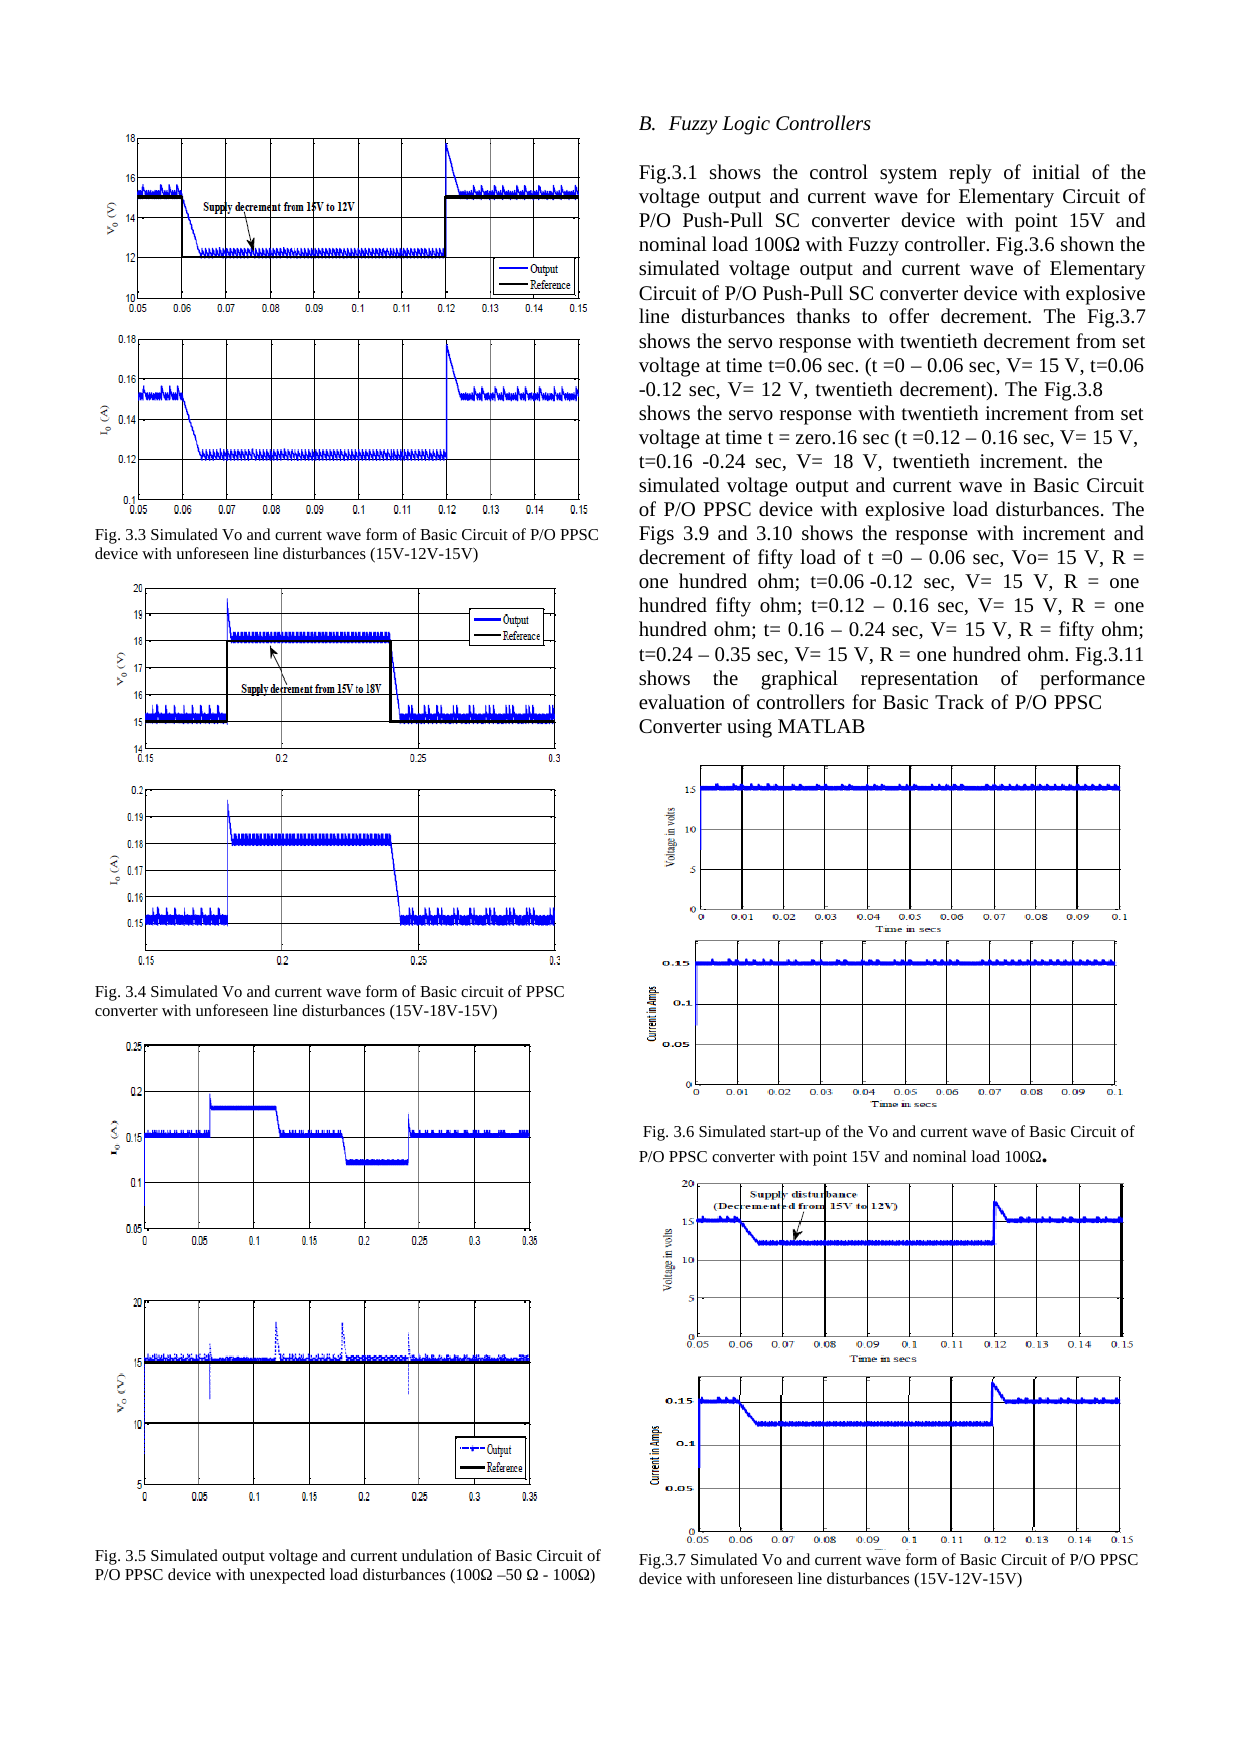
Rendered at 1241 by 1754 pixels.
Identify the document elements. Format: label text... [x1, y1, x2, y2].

picture [649, 1180, 1135, 1550]
picture [109, 584, 560, 965]
text Fig.3.7 Simulated Vo and current wave form of Basic Circuit of P/O PPSC device with unforeseen line disturbances (15V-12V-15V) [638, 1550, 1141, 1588]
text Fig. 3.3 Simulated Vo and current wave form of Basic Circuit of P/O PPSC device with unforeseen line disturbances (15V-12V-15V) [94, 524, 604, 563]
text Fig.3.1 shows the control system reply of initial of the voltage output and current wave for Elementary Circuit of P/O Push-Pull SC converter device with point 15V and nominal load 100Ω with Fuzzy controller. Fig.3.6 shown the simulated voltage output and current wave of Elementary Circuit of P/O Push-Pull SC converter device with explosive line disturbances thanks to offer decrement. The Fig.3.7 shows the servo response with twentieth decrement from set voltage at time t=0.06 sec. (t =0 – 0.06 sec, V= 15 V, t=0.06 [638, 160, 1146, 377]
text -0.12 sec, V= 12 V, twentieth decrement). The Fig.3.8 shows the servo response with twentieth increment from set voltage at time t = zero.16 sec (t =0.12 – 0.16 sec, V= 15 V, t=0.16 -0.24 sec, V= 18 V, twentieth increment. the simulated voltage output and current wave in Basic Circuit of P/O PPSC device with explosive load disturbances. The Figs 3.9 and 3.10 shows the response with increment and decrement of fifty load of t =0 – 0.06 sec, Vo= 15 V, R = one hundred ohm; t=0.06 -0.12 sec, V= 15 V, R = one hundred fifty ohm; t=0.12 – 0.16 sec, V= 15 V, R = one hundred ohm; t= 0.16 – 0.24 sec, V= 15 V, R = fifty ohm; t=0.24 – 0.35 sec, V= 15 V, R = one hundred ohm. Fig.3.11 shows the graphical representation of performance evaluation of controllers for Basic Track of P/O PPSC Converter using MATLAB [638, 377, 1146, 738]
picture [100, 134, 588, 514]
picture [646, 765, 1129, 1107]
text Fig. 3.5 Simulated output voltage and current undulation of Basic Circuit of P/O PPSC device with unexpected load disturbances (100Ω –50 Ω - 100Ω) [94, 1546, 604, 1584]
picture [94, 1020, 555, 1523]
list Fuzzy Logic Controllers [638, 111, 1157, 135]
